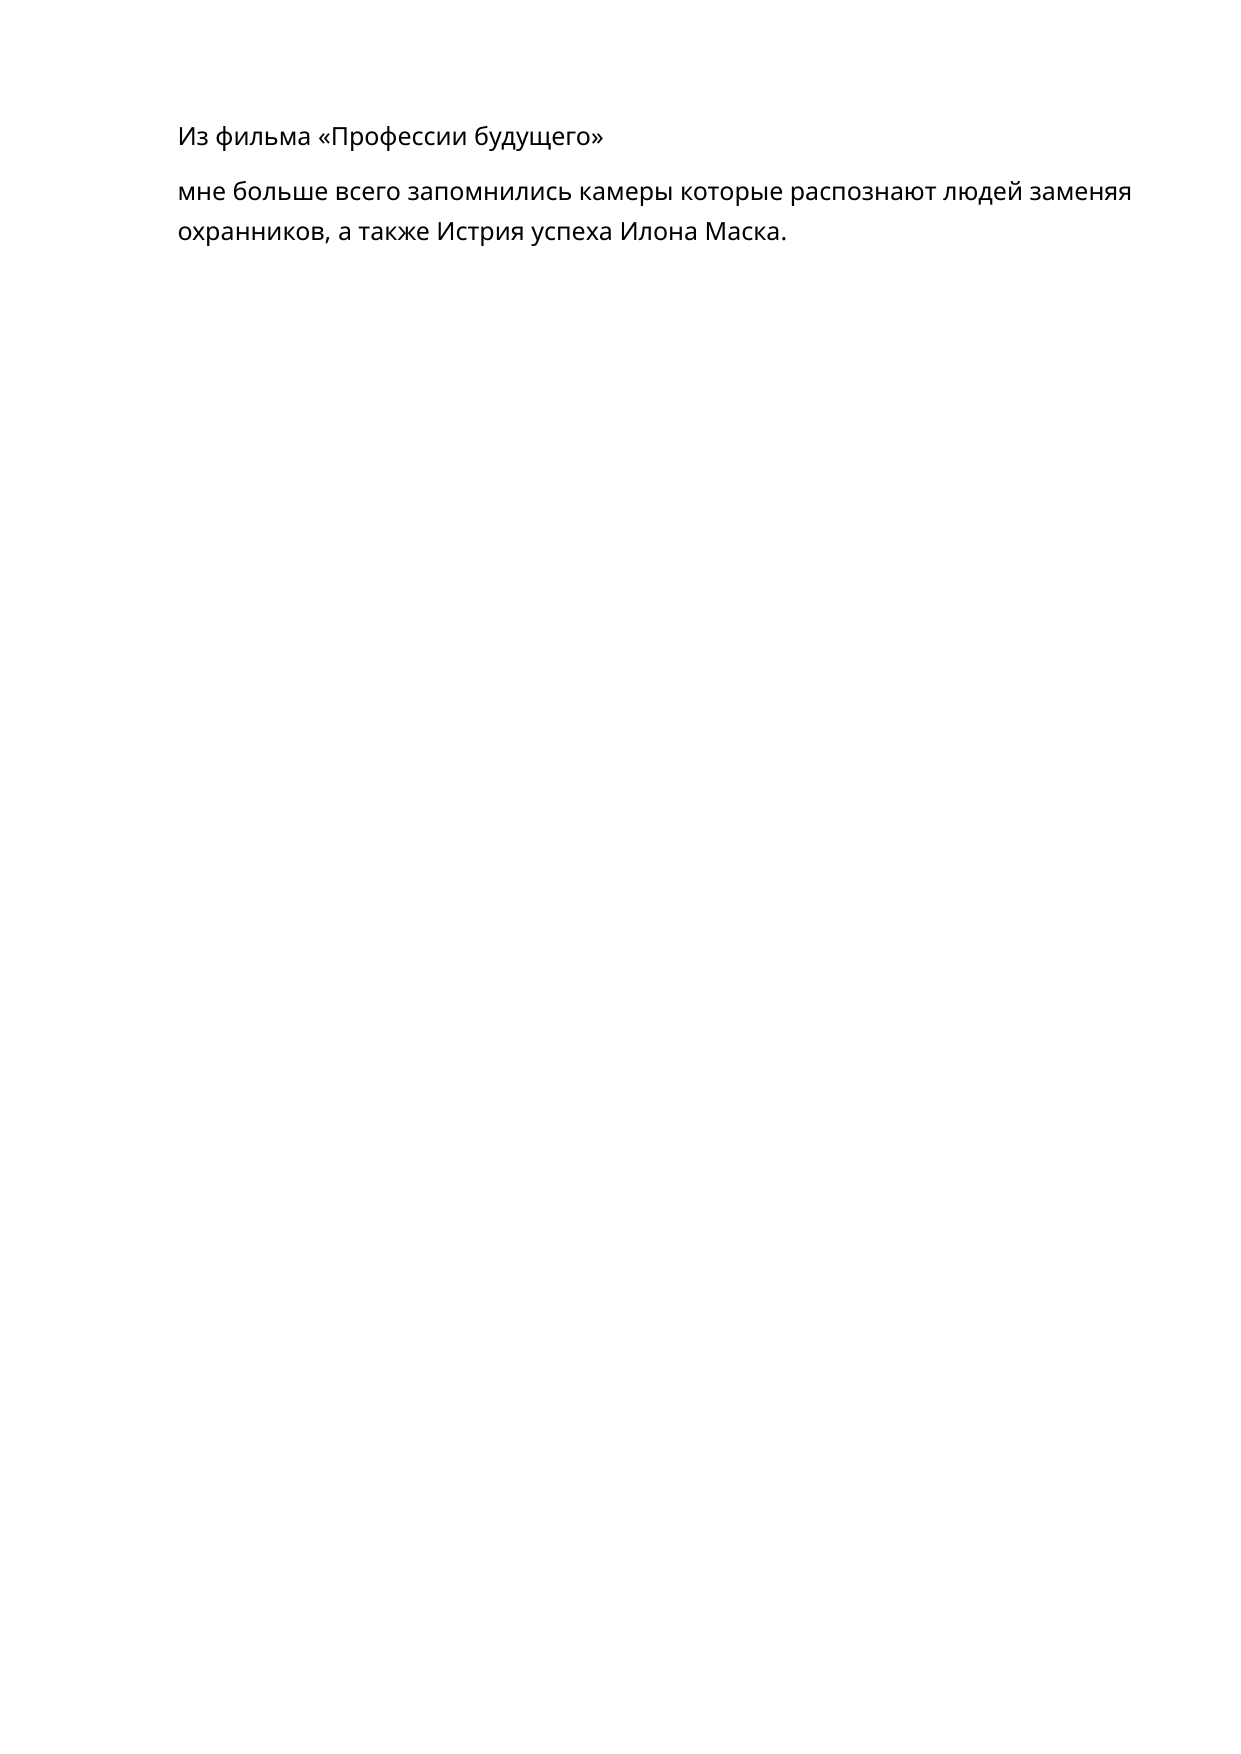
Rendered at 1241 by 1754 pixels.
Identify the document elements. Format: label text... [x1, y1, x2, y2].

text Из фильма «Профессии будущего» [177, 118, 1152, 152]
text мне больше всего запомнились камеры которые распознают людей заменяя охранников, а также Истрия успеха Илона Маска. [177, 174, 1152, 247]
